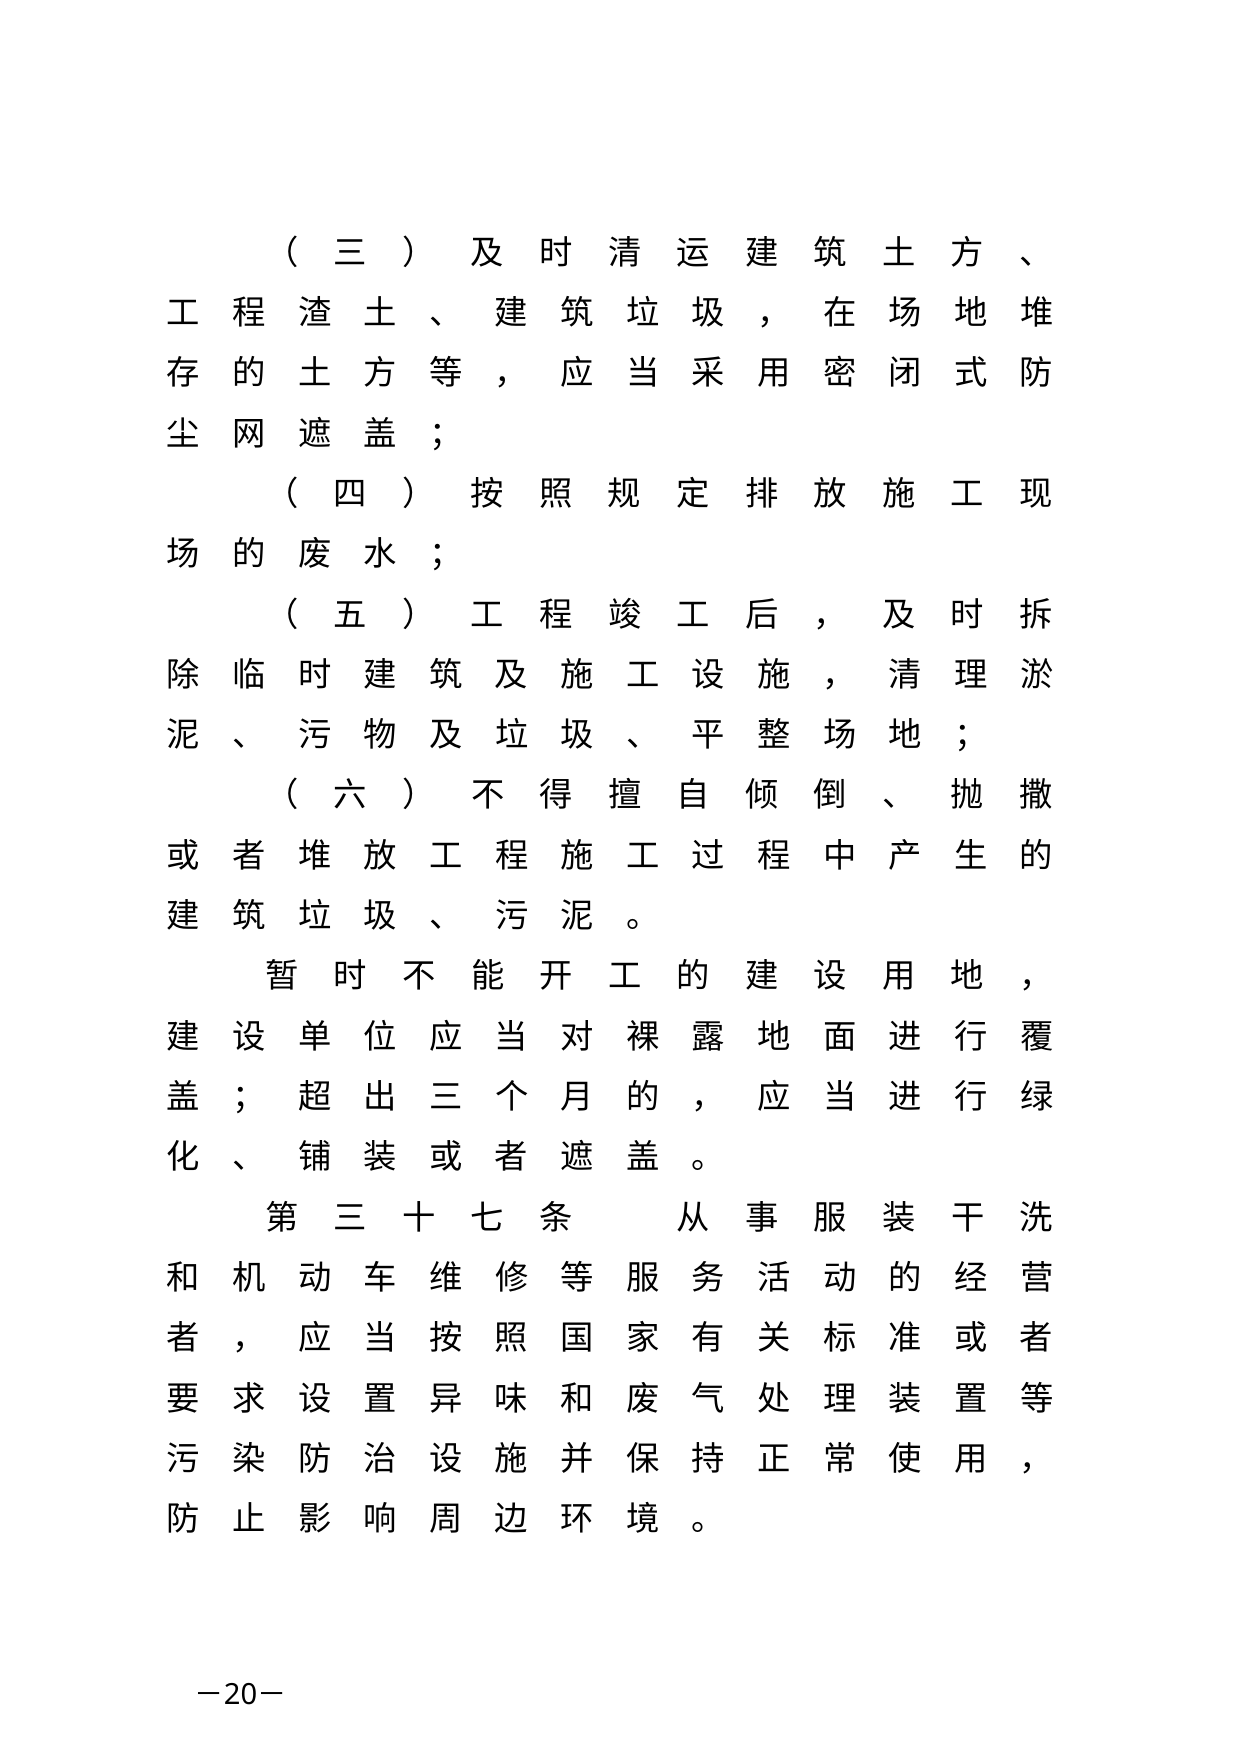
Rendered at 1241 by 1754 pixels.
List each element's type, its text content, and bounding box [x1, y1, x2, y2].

text 第三十七条 从事服装干洗和机动车维修等服务活动的经营者，应当按照国家有关标准或者要求设置异味和废气处理装置等污染防治设施并保持正常使用，防止影响周边环境。 [167, 1184, 1085, 1546]
text （五）工程竣工后，及时拆除临时建筑及施工设施，清理淤泥、污物及垃圾、平整场地； [167, 581, 1085, 762]
text （四）按照规定排放施工现场的废水； [167, 461, 1085, 581]
text （六）不得擅自倾倒、抛撒或者堆放工程施工过程中产生的建筑垃圾、污泥。 [167, 762, 1085, 943]
text （三）及时清运建筑土方、工程渣土、建筑垃圾，在场地堆存的土方等，应当采用密闭式防尘网遮盖； [167, 219, 1085, 461]
text 暂时不能开工的建设用地，建设单位应当对裸露地面进行覆盖；超出三个月的，应当进行绿化、铺装或者遮盖。 [167, 943, 1085, 1184]
